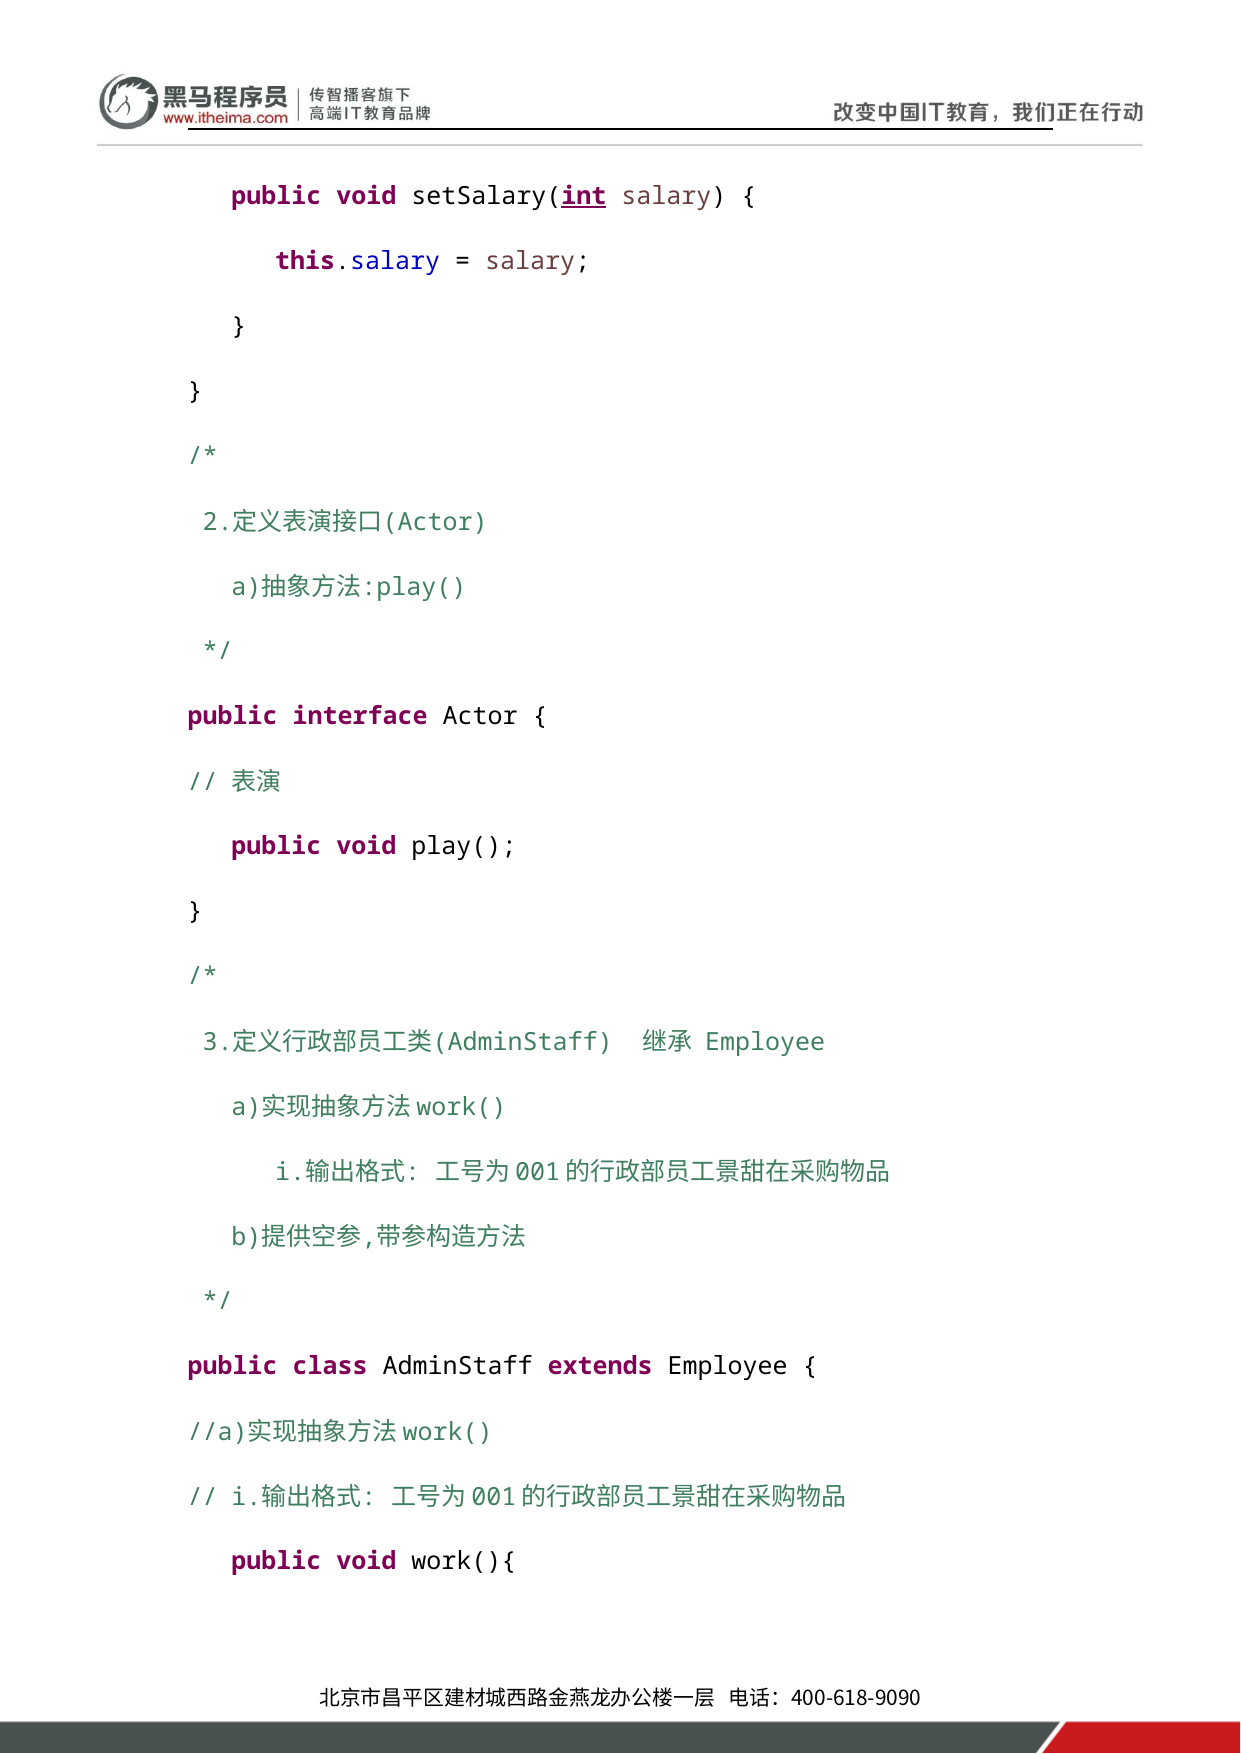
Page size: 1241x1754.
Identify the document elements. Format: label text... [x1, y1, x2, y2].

text public void setSalary(int salary) { [187, 162, 1053, 227]
text b)提供空参,带参构造方法 [187, 1202, 1053, 1267]
text public void work(){ [187, 1527, 1053, 1592]
text this.salary = salary; [187, 227, 1053, 292]
text public void play(); [187, 812, 1053, 877]
picture [0, 3, 1241, 153]
list } [187, 877, 1053, 942]
text } [187, 292, 1053, 357]
text i.输出格式: 工号为001的行政部员工景甜在采购物品 [187, 1137, 1053, 1202]
text a)抽象方法:play() [187, 552, 1053, 617]
text */ [187, 1267, 1053, 1332]
text */ [187, 617, 1053, 682]
picture [0, 1662, 1241, 1753]
text 3.定义行政部员工类(AdminStaff) 继承 Employee [187, 1007, 1053, 1072]
text 2.定义表演接口(Actor) [187, 487, 1053, 552]
text public class AdminStaff extends Employee { [187, 1332, 1053, 1397]
text public interface Actor { [187, 682, 1053, 747]
text /* [187, 942, 1053, 1007]
text } [187, 357, 1053, 422]
text a)实现抽象方法work() [187, 1072, 1053, 1137]
text // 表演 [187, 747, 1053, 812]
text /* [187, 422, 1053, 487]
text //a)实现抽象方法work() [187, 1397, 1053, 1462]
text // i.输出格式: 工号为001的行政部员工景甜在采购物品 [187, 1462, 1053, 1527]
